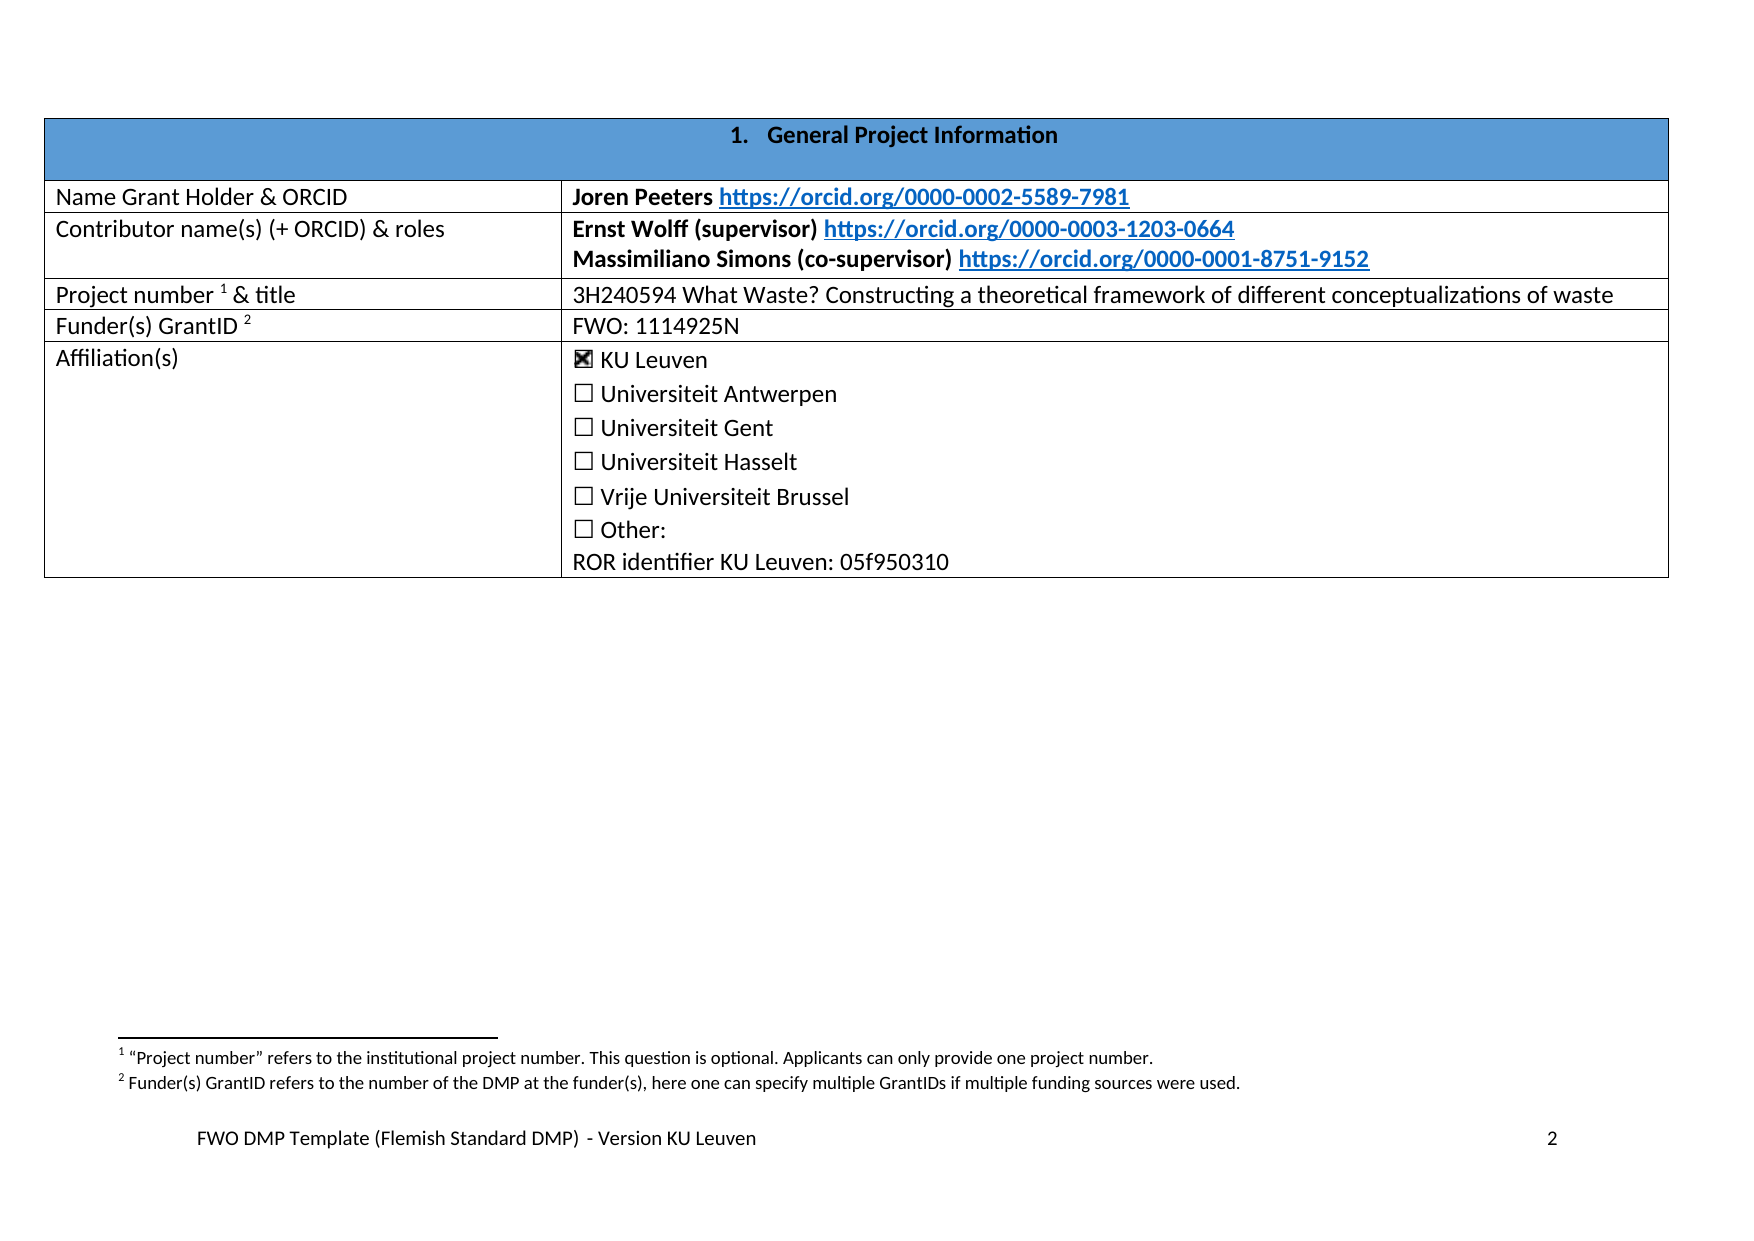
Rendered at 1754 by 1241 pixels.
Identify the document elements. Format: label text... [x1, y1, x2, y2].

table_cell Joren Peeters https://orcid.org/0000-0002-5589-7981 [562, 181, 1668, 212]
table_cell ☐ KU Leuven ☐ Universiteit Antwerpen ☐ Universiteit Gent ☐ Universiteit Hasselt ☐ Vrije Universiteit Brussel ☐ Other: ROR identifier KU Leuven: 05f950310 [562, 342, 1668, 577]
table_cell FWO: 1114925N [562, 310, 1668, 341]
table_cell Project number & title [45, 279, 561, 309]
table_cell 3H240594 What Waste? Constructing a theoretical framework of different conceptualizations of waste [562, 279, 1668, 309]
table_cell Contributor name(s) (+ ORCID) & roles [45, 213, 561, 278]
table_cell Name Grant Holder & ORCID [45, 181, 561, 212]
table_cell Funder(s) GrantID [45, 310, 561, 341]
table_cell Affiliation(s) [45, 342, 561, 577]
table_cell Ernst Wolff (supervisor) https://orcid.org/0000-0003-1203-0664 Massimiliano Simons (co-supervisor) https://orcid.org/0000-0001-8751-9152 [562, 213, 1668, 278]
picture [574, 351, 592, 367]
table_header General Project Information [45, 119, 1668, 180]
